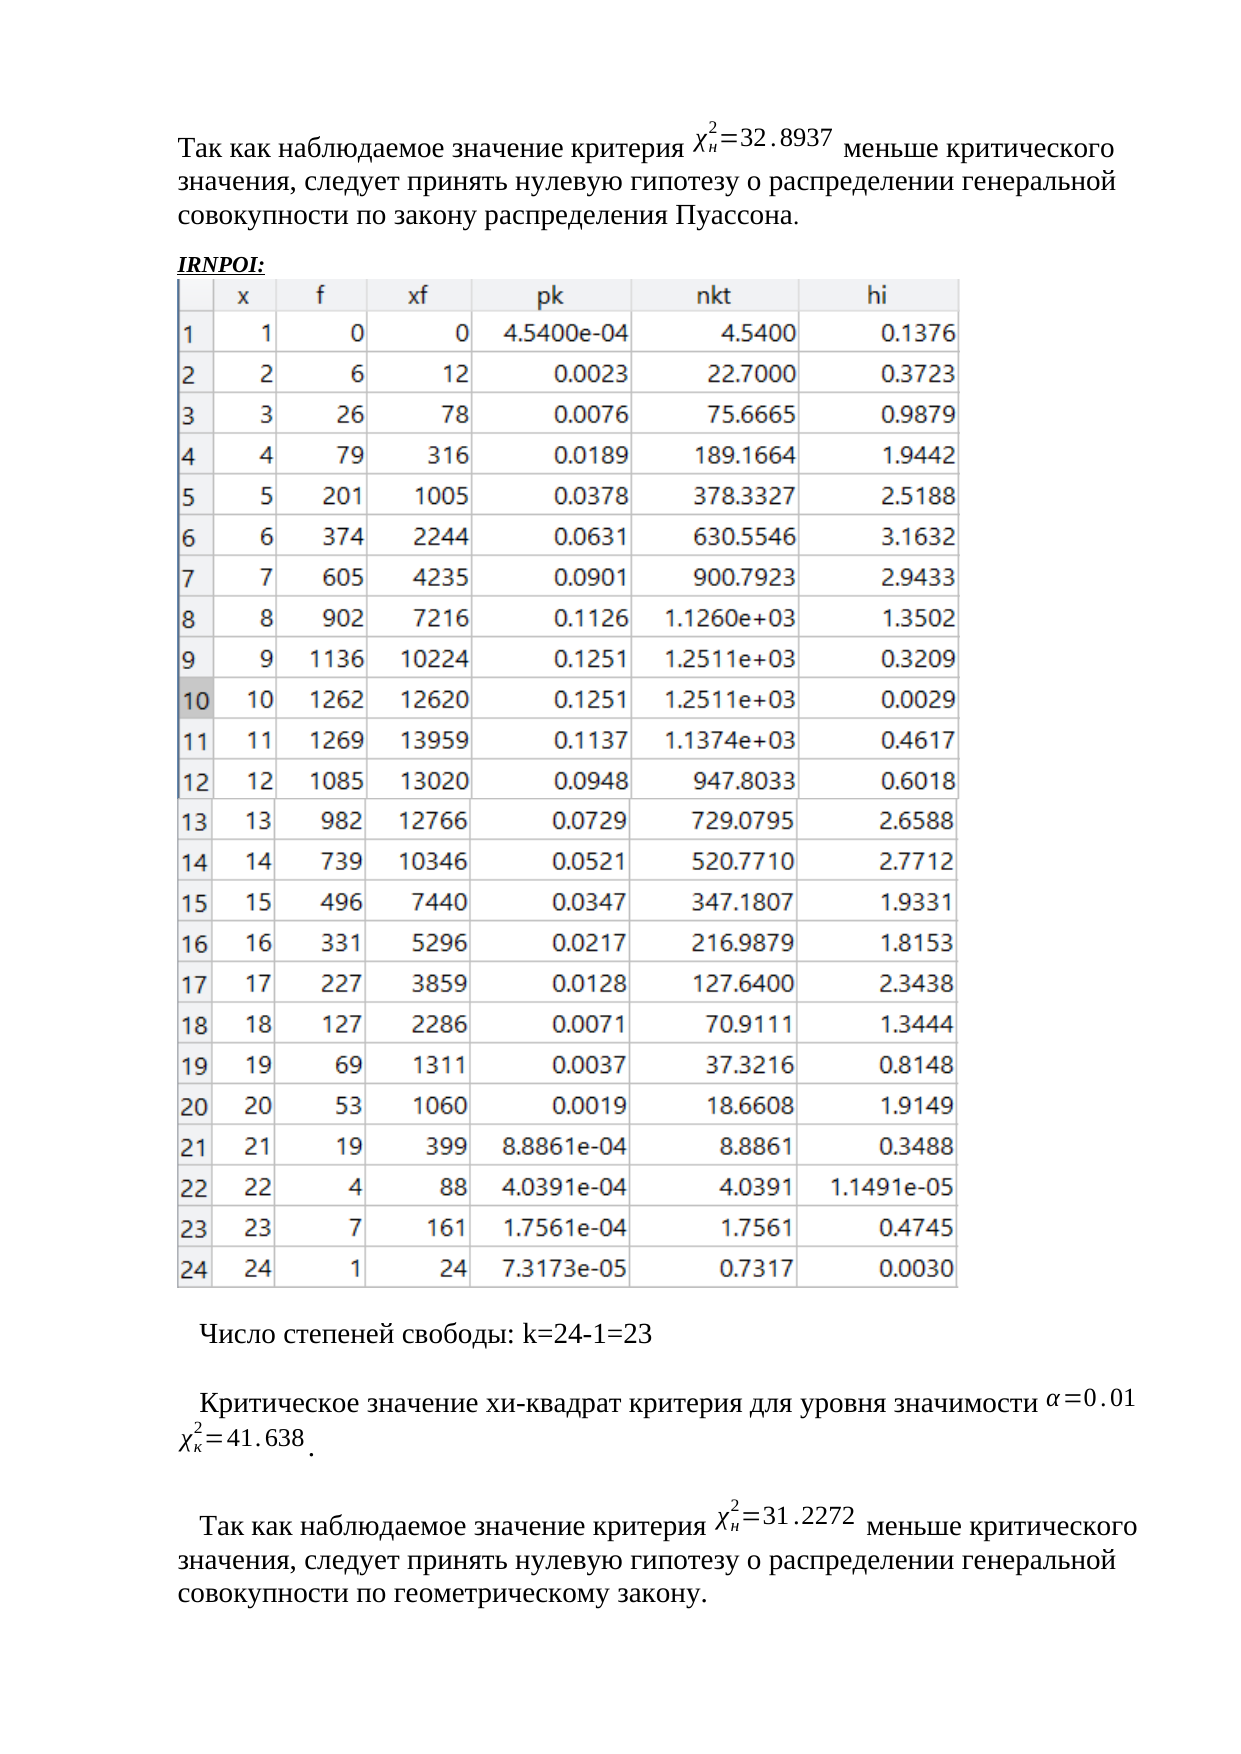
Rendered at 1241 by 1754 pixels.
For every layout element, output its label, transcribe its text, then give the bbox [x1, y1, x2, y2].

text Критическое значение хи-квадрат критерия для уровня значимости [177, 1383, 1152, 1419]
subtitle IRNPOI: [177, 251, 1152, 278]
text . [177, 1419, 1152, 1463]
text Так как наблюдаемое значение критерия меньше критического значения, следует принять нулевую гипотезу о распределении генеральной совокупности по геометрическому закону. [177, 1497, 1152, 1609]
picture [177, 279, 960, 1288]
text Число степеней свободы: k=24-1=23 [177, 1316, 1152, 1350]
text Так как наблюдаемое значение критерия меньше критического значения, следует принять нулевую гипотезу о распределении генеральной совокупности по закону распределения Пуассона. [177, 118, 1152, 231]
